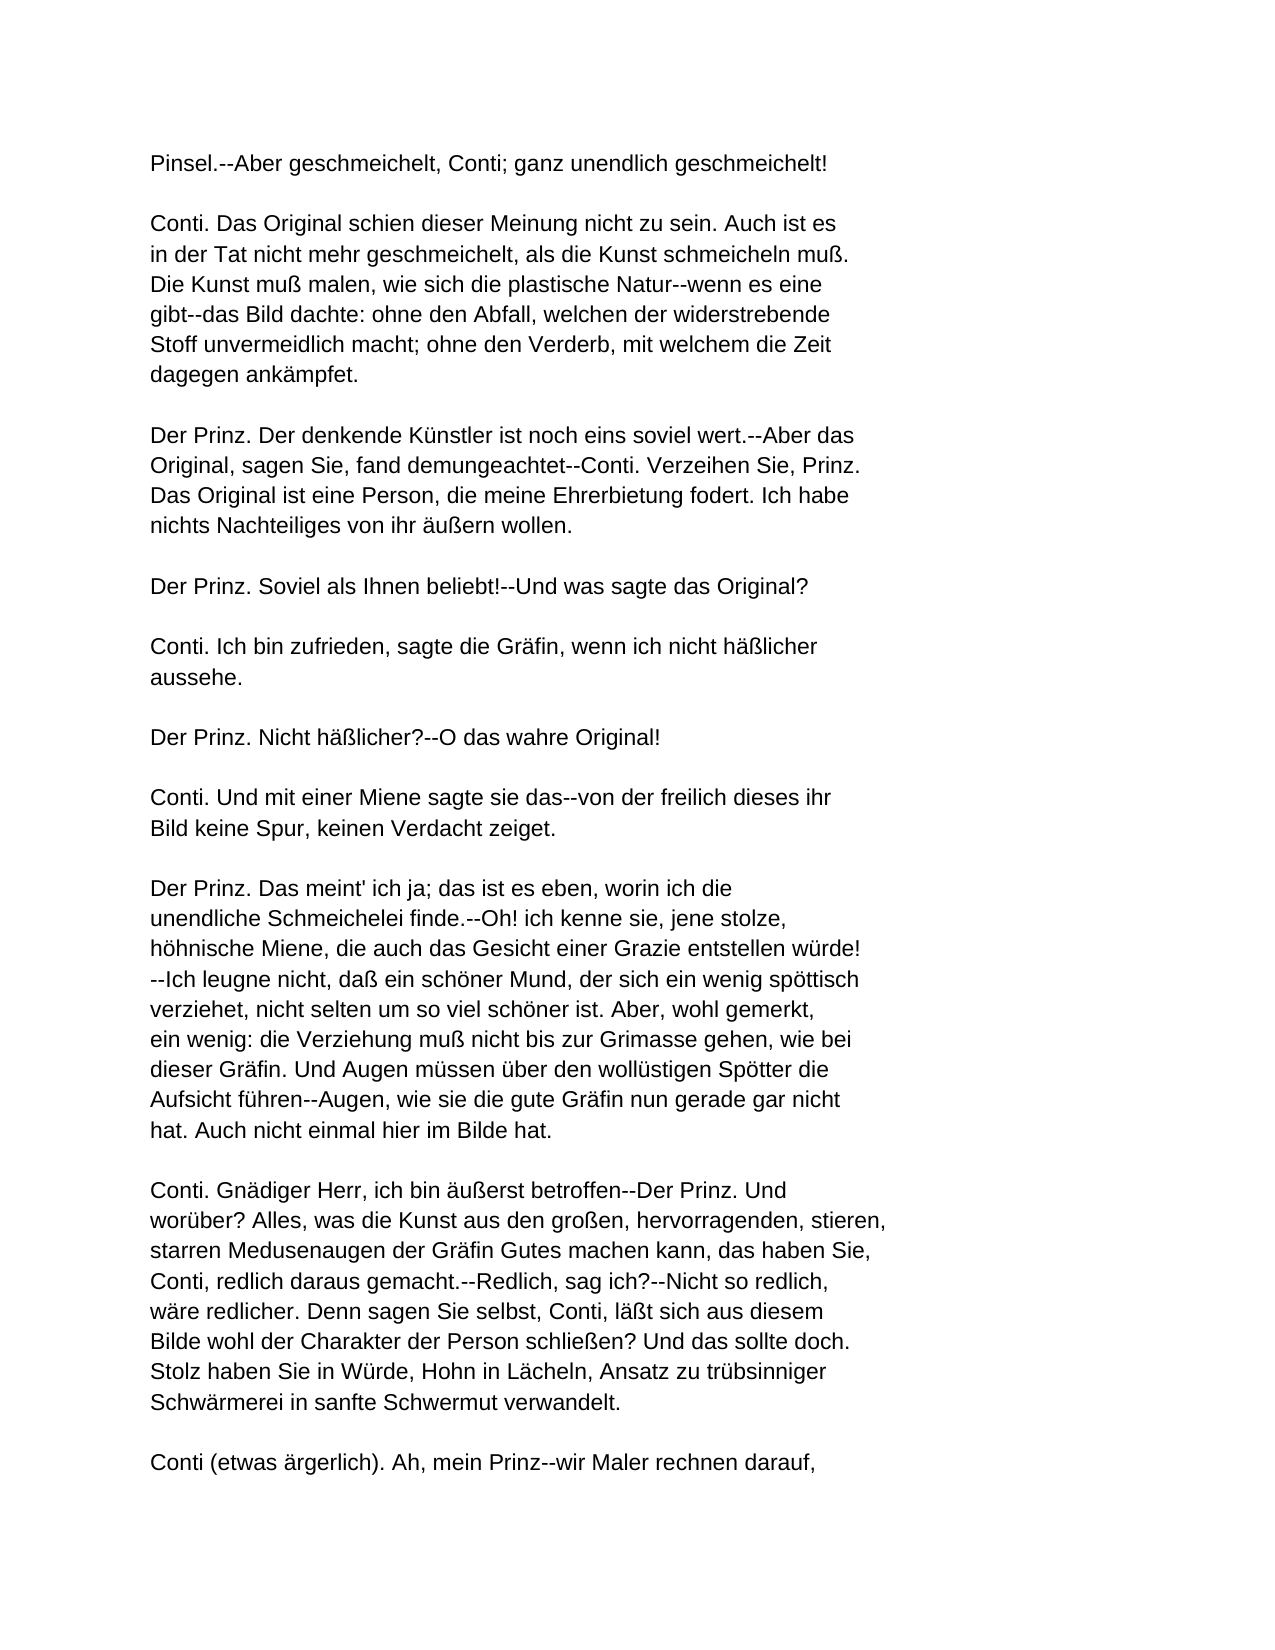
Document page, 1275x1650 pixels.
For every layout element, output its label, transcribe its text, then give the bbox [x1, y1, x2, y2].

text Conti. Gnädiger Herr, ich bin äußerst betroffen--Der Prinz. Und [150, 1177, 1125, 1203]
text aussehe. [150, 663, 1125, 690]
text dagegen ankämpfet. [150, 361, 1125, 388]
text Der Prinz. Der denkende Künstler ist noch eins soviel wert.--Aber das [150, 422, 1125, 448]
text Conti (etwas ärgerlich). Ah, mein Prinz--wir Maler rechnen darauf, [150, 1449, 1125, 1475]
text Conti. Das Original schien dieser Meinung nicht zu sein. Auch ist es [150, 210, 1125, 237]
text Conti, redlich daraus gemacht.--Redlich, sag ich?--Nicht so redlich, [150, 1268, 1125, 1294]
text dieser Gräfin. Und Augen müssen über den wollüstigen Spötter die [150, 1056, 1125, 1083]
text Der Prinz. Nicht häßlicher?--O das wahre Original! [150, 724, 1125, 750]
text Aufsicht führen--Augen, wie sie die gute Gräfin nun gerade gar nicht [150, 1086, 1125, 1113]
text gibt--das Bild dachte: ohne den Abfall, welchen der widerstrebende [150, 301, 1125, 327]
text verziehet, nicht selten um so viel schöner ist. Aber, wohl gemerkt, [150, 996, 1125, 1022]
text Pinsel.--Aber geschmeichelt, Conti; ganz unendlich geschmeichelt! [150, 150, 1125, 176]
text Original, sagen Sie, fand demungeachtet--Conti. Verzeihen Sie, Prinz. [150, 452, 1125, 478]
text starren Medusenaugen der Gräfin Gutes machen kann, das haben Sie, [150, 1237, 1125, 1264]
text Bild keine Spur, keinen Verdacht zeiget. [150, 814, 1125, 841]
text Stolz haben Sie in Würde, Hohn in Lächeln, Ansatz zu trübsinniger [150, 1358, 1125, 1385]
text Der Prinz. Das meint' ich ja; das ist es eben, worin ich die [150, 875, 1125, 901]
text Der Prinz. Soviel als Ihnen beliebt!--Und was sagte das Original? [150, 573, 1125, 599]
text wäre redlicher. Denn sagen Sie selbst, Conti, läßt sich aus diesem [150, 1298, 1125, 1324]
text worüber? Alles, was die Kunst aus den großen, hervorragenden, stieren, [150, 1207, 1125, 1234]
text Die Kunst muß malen, wie sich die plastische Natur--wenn es eine [150, 271, 1125, 297]
text hat. Auch nicht einmal hier im Bilde hat. [150, 1117, 1125, 1143]
text höhnische Miene, die auch das Gesicht einer Grazie entstellen würde! [150, 935, 1125, 962]
text nichts Nachteiliges von ihr äußern wollen. [150, 512, 1125, 539]
text Conti. Und mit einer Miene sagte sie das--von der freilich dieses ihr [150, 784, 1125, 811]
text unendliche Schmeichelei finde.--Oh! ich kenne sie, jene stolze, [150, 905, 1125, 932]
text Das Original ist eine Person, die meine Ehrerbietung fodert. Ich habe [150, 482, 1125, 509]
text ein wenig: die Verziehung muß nicht bis zur Grimasse gehen, wie bei [150, 1026, 1125, 1052]
text --Ich leugne nicht, daß ein schöner Mund, der sich ein wenig spöttisch [150, 966, 1125, 992]
text Bilde wohl der Charakter der Person schließen? Und das sollte doch. [150, 1328, 1125, 1354]
text Schwärmerei in sanfte Schwermut verwandelt. [150, 1388, 1125, 1415]
text Conti. Ich bin zufrieden, sagte die Gräfin, wenn ich nicht häßlicher [150, 633, 1125, 660]
text in der Tat nicht mehr geschmeichelt, als die Kunst schmeicheln muß. [150, 241, 1125, 267]
text Stoff unvermeidlich macht; ohne den Verderb, mit welchem die Zeit [150, 331, 1125, 358]
